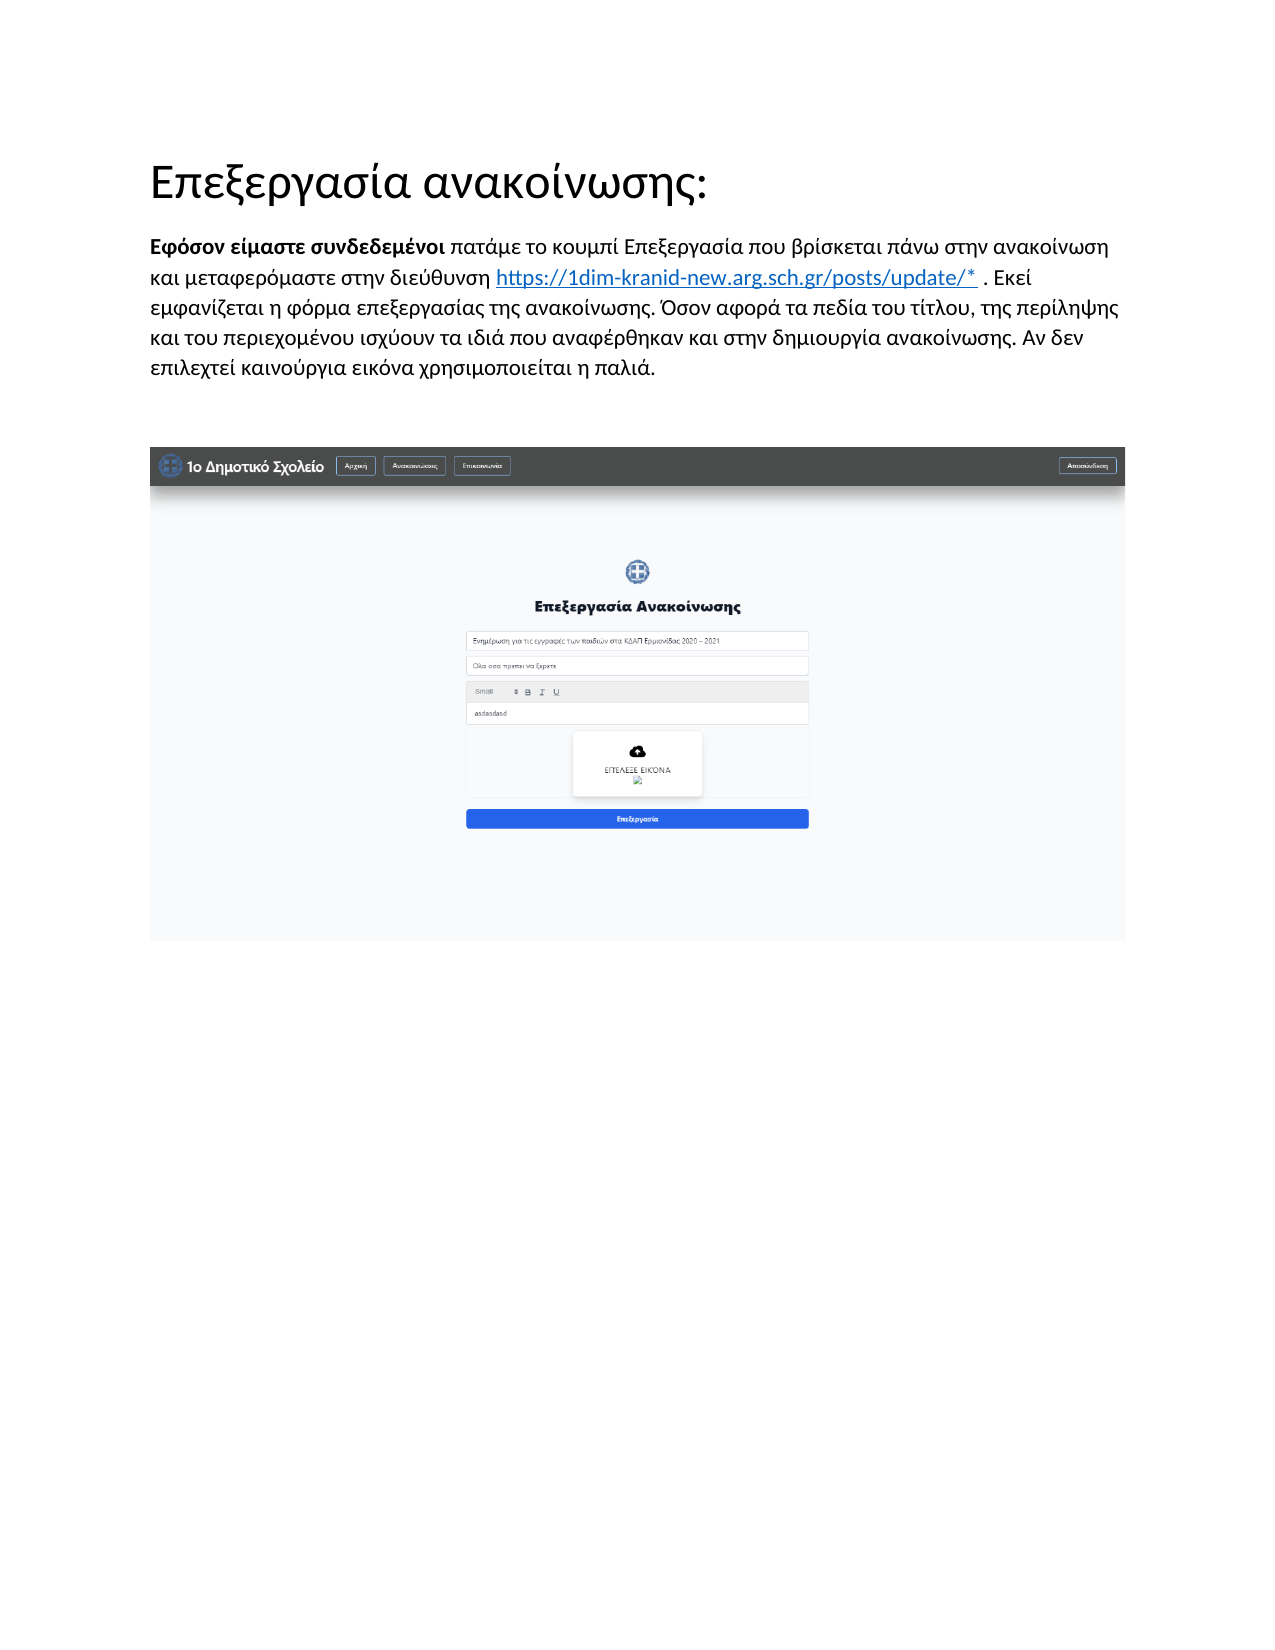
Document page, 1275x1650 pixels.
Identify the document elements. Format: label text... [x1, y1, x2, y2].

picture [150, 447, 1125, 941]
text Εφόσον είμαστε συνδεδεμένοι πατάμε το κουμπί Επεξεργασία που βρίσκεται πάνω στην ανακοίνωση και μεταφερόμαστε στην διεύθυνση https://1dim-kranid-new.arg.sch.gr/posts/update/* . Εκεί εμφανίζεται η φόρμα επεξεργασίας της ανακοίνωσης. Όσον αφορά τα πεδία του τίτλου, της περίληψης και του περιεχομένου ισχύουν τα ιδιά που αναφέρθηκαν και στην δημιουργία ανακοίνωσης. Αν δεν επιλεχτεί καινούργια εικόνα χρησιμοποιείται η παλιά. [150, 232, 1125, 381]
text Επεξεργασία ανακοίνωσης: [150, 150, 1125, 211]
